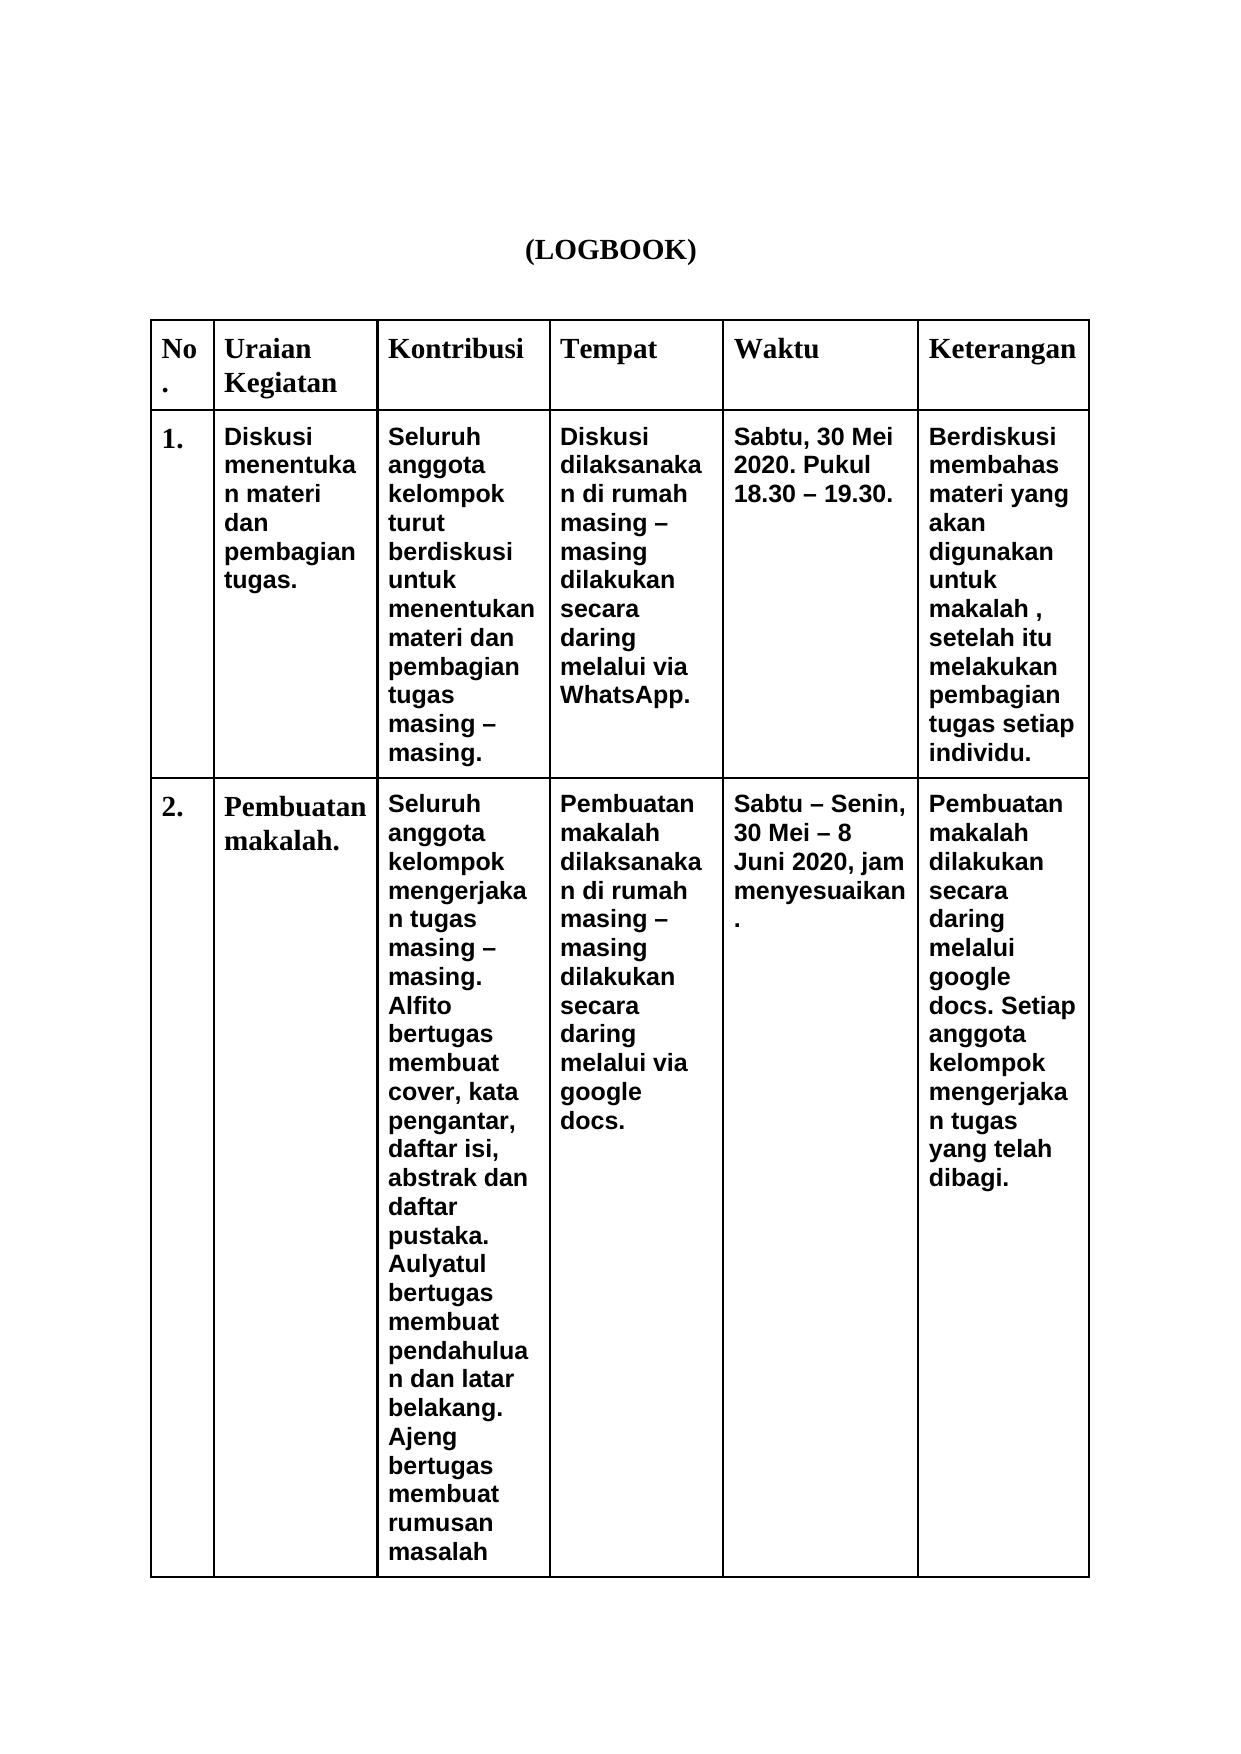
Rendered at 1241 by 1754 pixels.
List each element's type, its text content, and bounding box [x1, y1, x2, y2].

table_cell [551, 779, 722, 1576]
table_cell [919, 779, 1088, 1576]
table_header Waktu [724, 321, 917, 409]
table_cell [724, 779, 917, 1576]
table_cell 2. [152, 779, 213, 1576]
table_cell Diskusi dilaksanakan di rumah masing – masing dilakukan secara daring melalui via WhatsApp. [551, 411, 722, 777]
table_header Tempat [551, 321, 722, 409]
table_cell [379, 779, 549, 1576]
table_cell 1. [152, 411, 213, 777]
table_header No. [152, 321, 213, 409]
table_header Keterangan [919, 321, 1088, 409]
table_cell Diskusi menentukan materi dan pembagian tugas. [215, 411, 376, 777]
table_header Uraian Kegiatan [215, 321, 376, 409]
text (LOGBOOK) [525, 232, 1090, 265]
table_cell Berdiskusi membahas materi yang akan digunakan untuk makalah , setelah itu melakukan pembagian tugas setiap individu. [919, 411, 1088, 777]
table_header Kontribusi [379, 321, 549, 409]
table_cell Sabtu, 30 Mei 2020. Pukul 18.30 – 19.30. [724, 411, 917, 777]
table_cell Pembuatan makalah. [215, 779, 376, 1576]
table_cell Seluruh anggota kelompok turut berdiskusi untuk menentukan materi dan pembagian tugas masing – masing. [379, 411, 549, 777]
